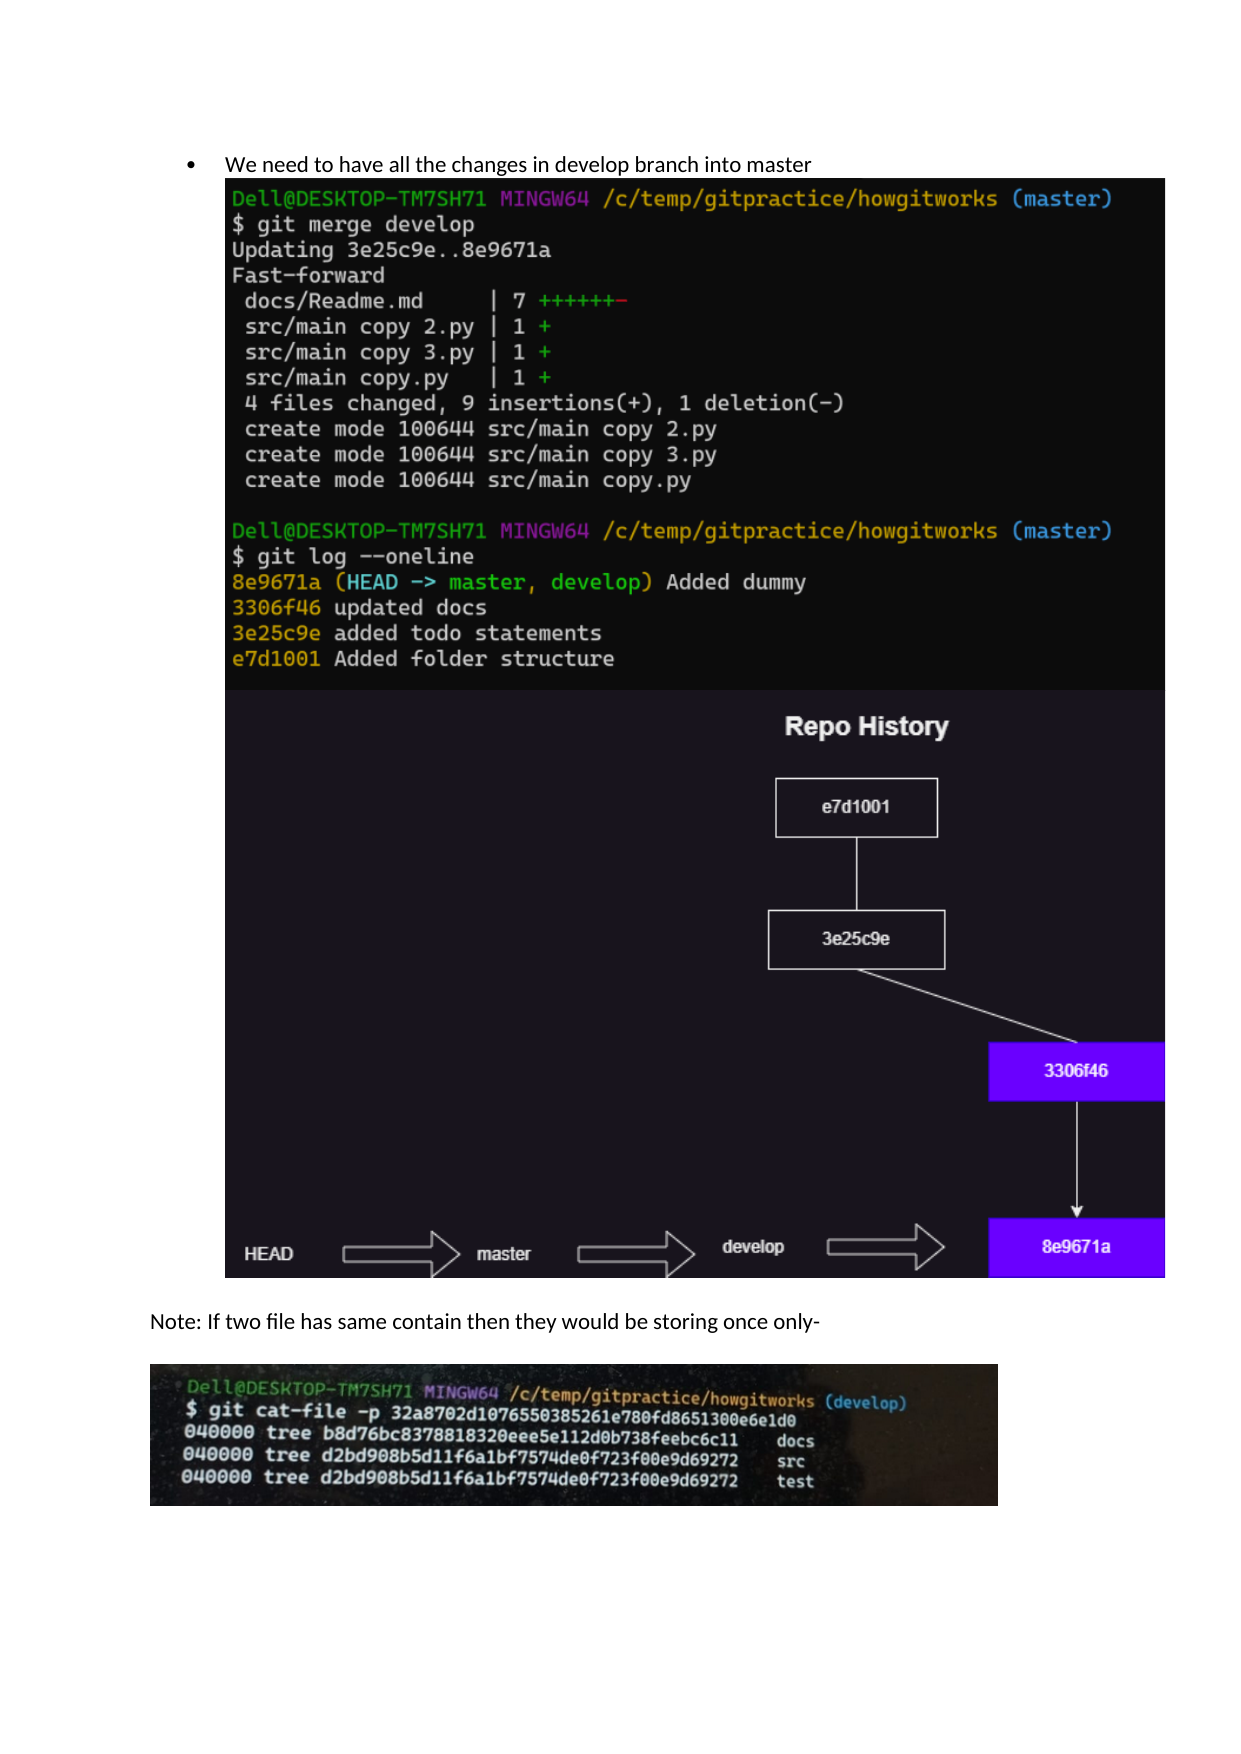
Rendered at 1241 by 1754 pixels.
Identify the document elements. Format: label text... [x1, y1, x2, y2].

text Note: If two file has same contain then they would be storing once only- [150, 1307, 1090, 1335]
picture [150, 1364, 998, 1506]
picture [225, 178, 1166, 1278]
